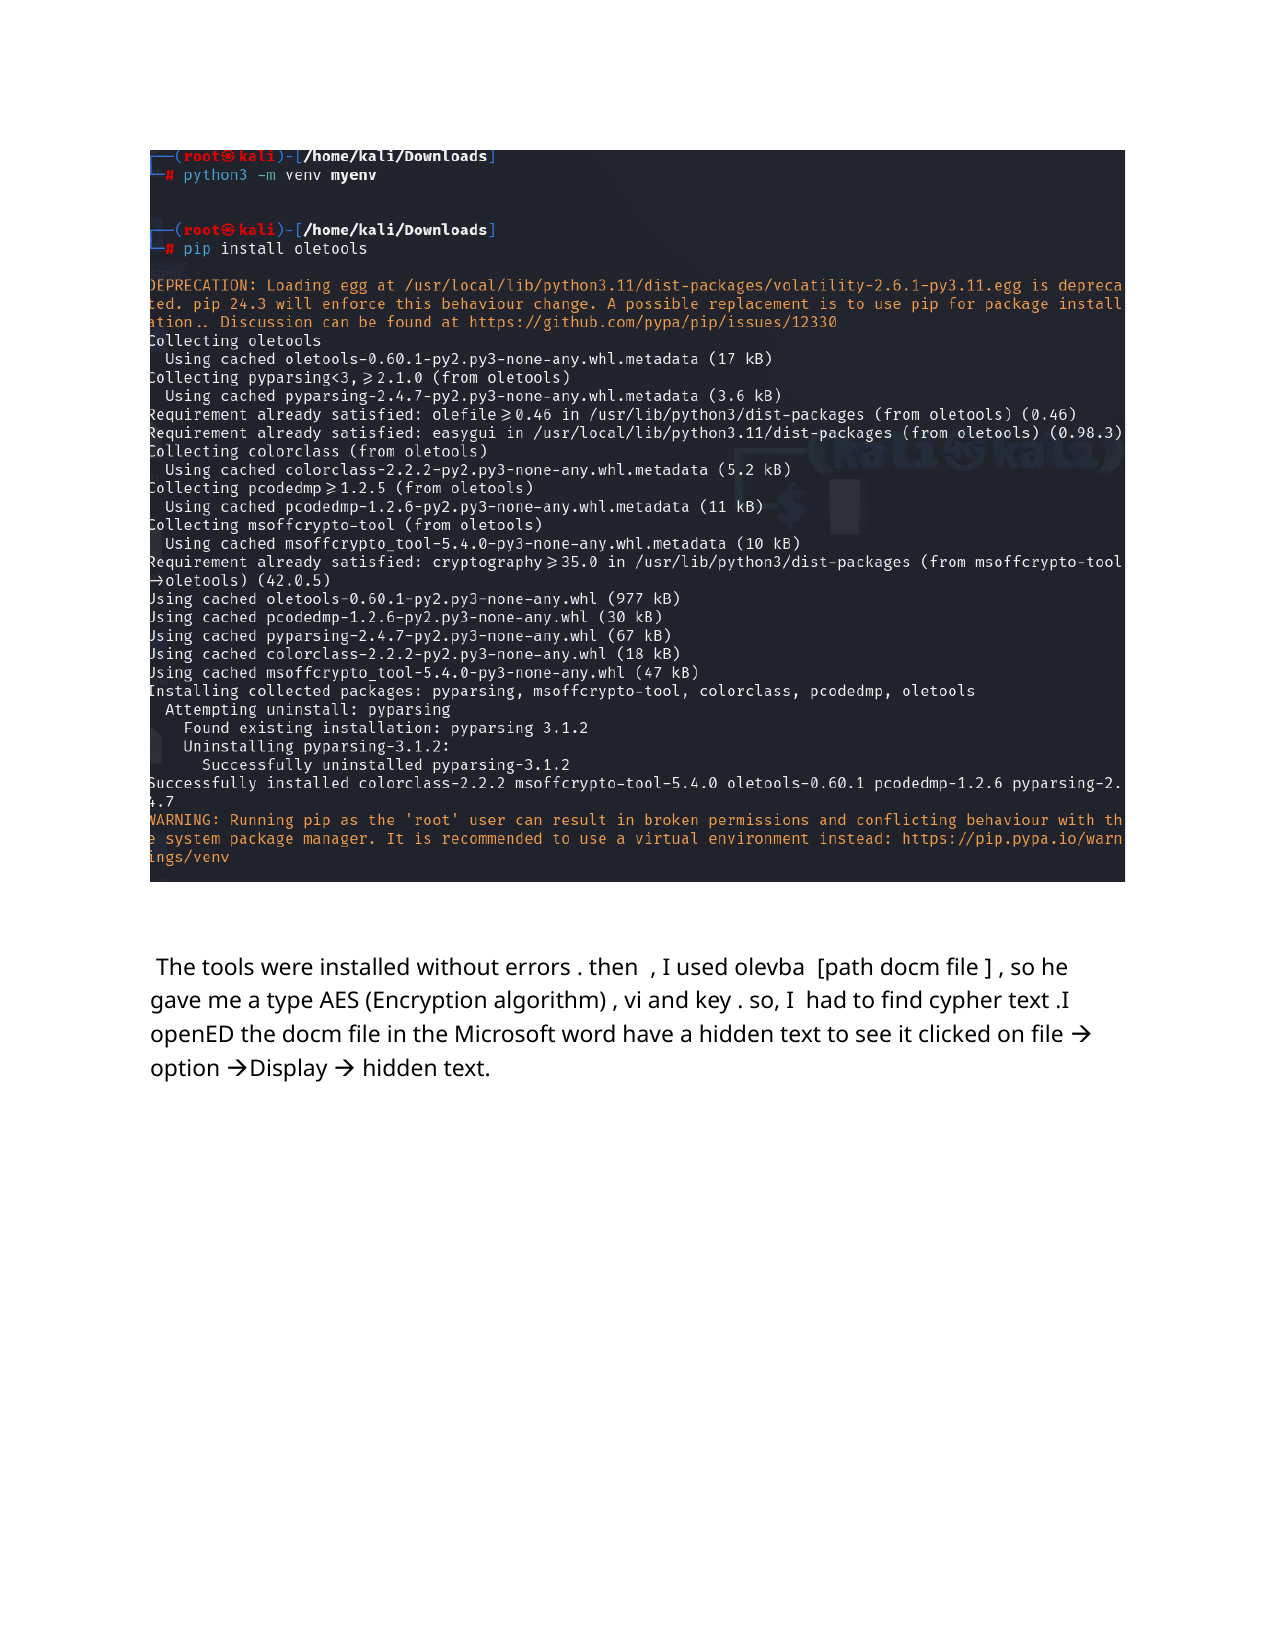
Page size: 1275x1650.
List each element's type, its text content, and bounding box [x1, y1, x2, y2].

picture [150, 150, 1125, 882]
text The tools were installed without errors . then , I used olevba [path docm file ] , so he gave me a type AES (Encryption algorithm) , vi and key . so, I had to find cypher text .I openED the docm file in the Microsoft word have a hidden text to see it clicked on file option Display hidden text. [150, 951, 1125, 1083]
